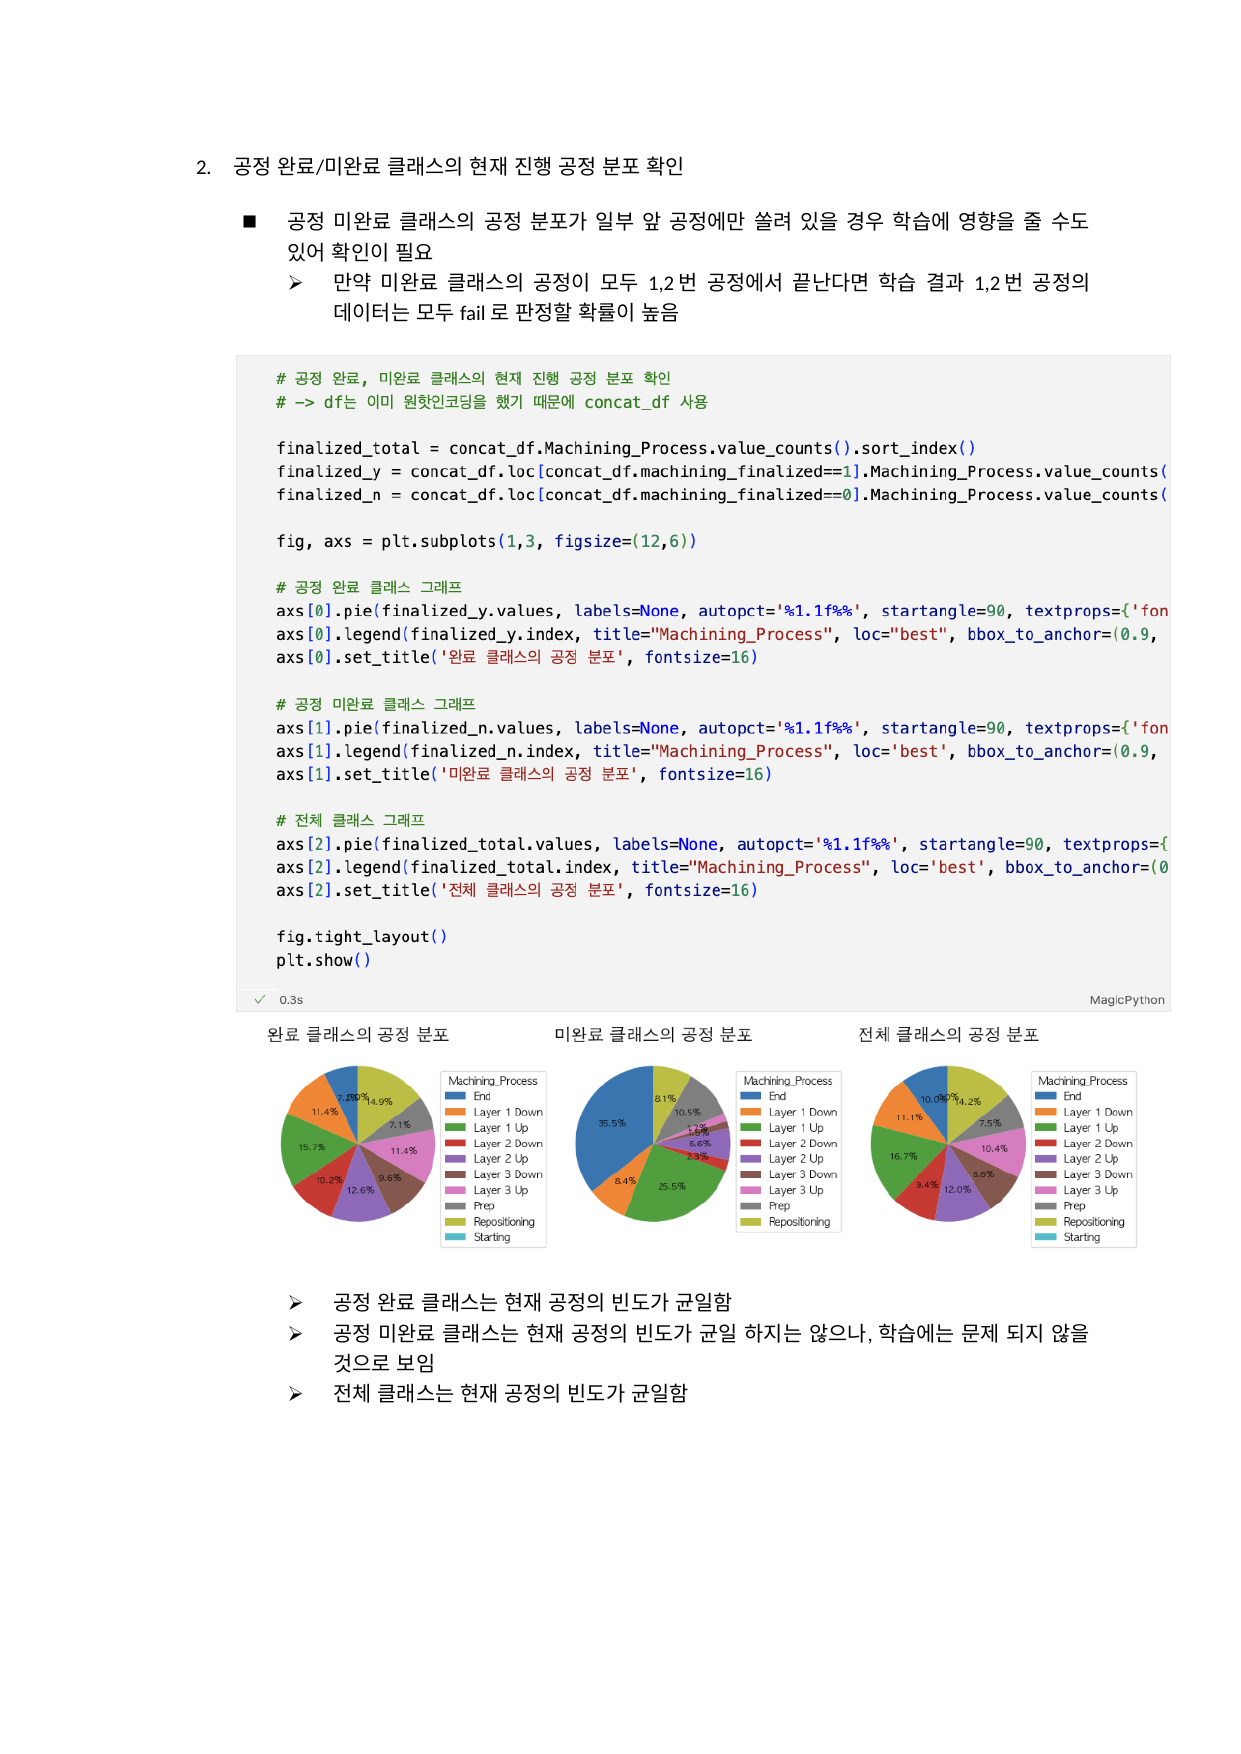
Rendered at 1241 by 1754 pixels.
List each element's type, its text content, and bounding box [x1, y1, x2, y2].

list 전체 클래스는 현재 공정의 빈도가 균일함 [287, 1377, 1090, 1407]
list 공정 완료/미완료 클래스의 현재 진행 공정 분포 확인 [196, 150, 1090, 180]
list 만약 미완료 클래스의 공정이 모두 1,2번 공정에서 끝난다면 학습 결과 1,2번 공정의 데이터는 모두 fail로 판정할 확률이 높음 [287, 266, 1090, 326]
picture [233, 351, 1174, 1262]
list 공정 완료 클래스는 현재 공정의 빈도가 균일함 [287, 1287, 1090, 1317]
list 공정 미완료 클래스의 공정 분포가 일부 앞 공정에만 쏠려 있을 경우 학습에 영향을 줄 수도 있어 확인이 필요 [242, 206, 1090, 266]
list 공정 미완료 클래스는 현재 공정의 빈도가 균일 하지는 않으나, 학습에는 문제 되지 않을 것으로 보임 [287, 1317, 1090, 1377]
